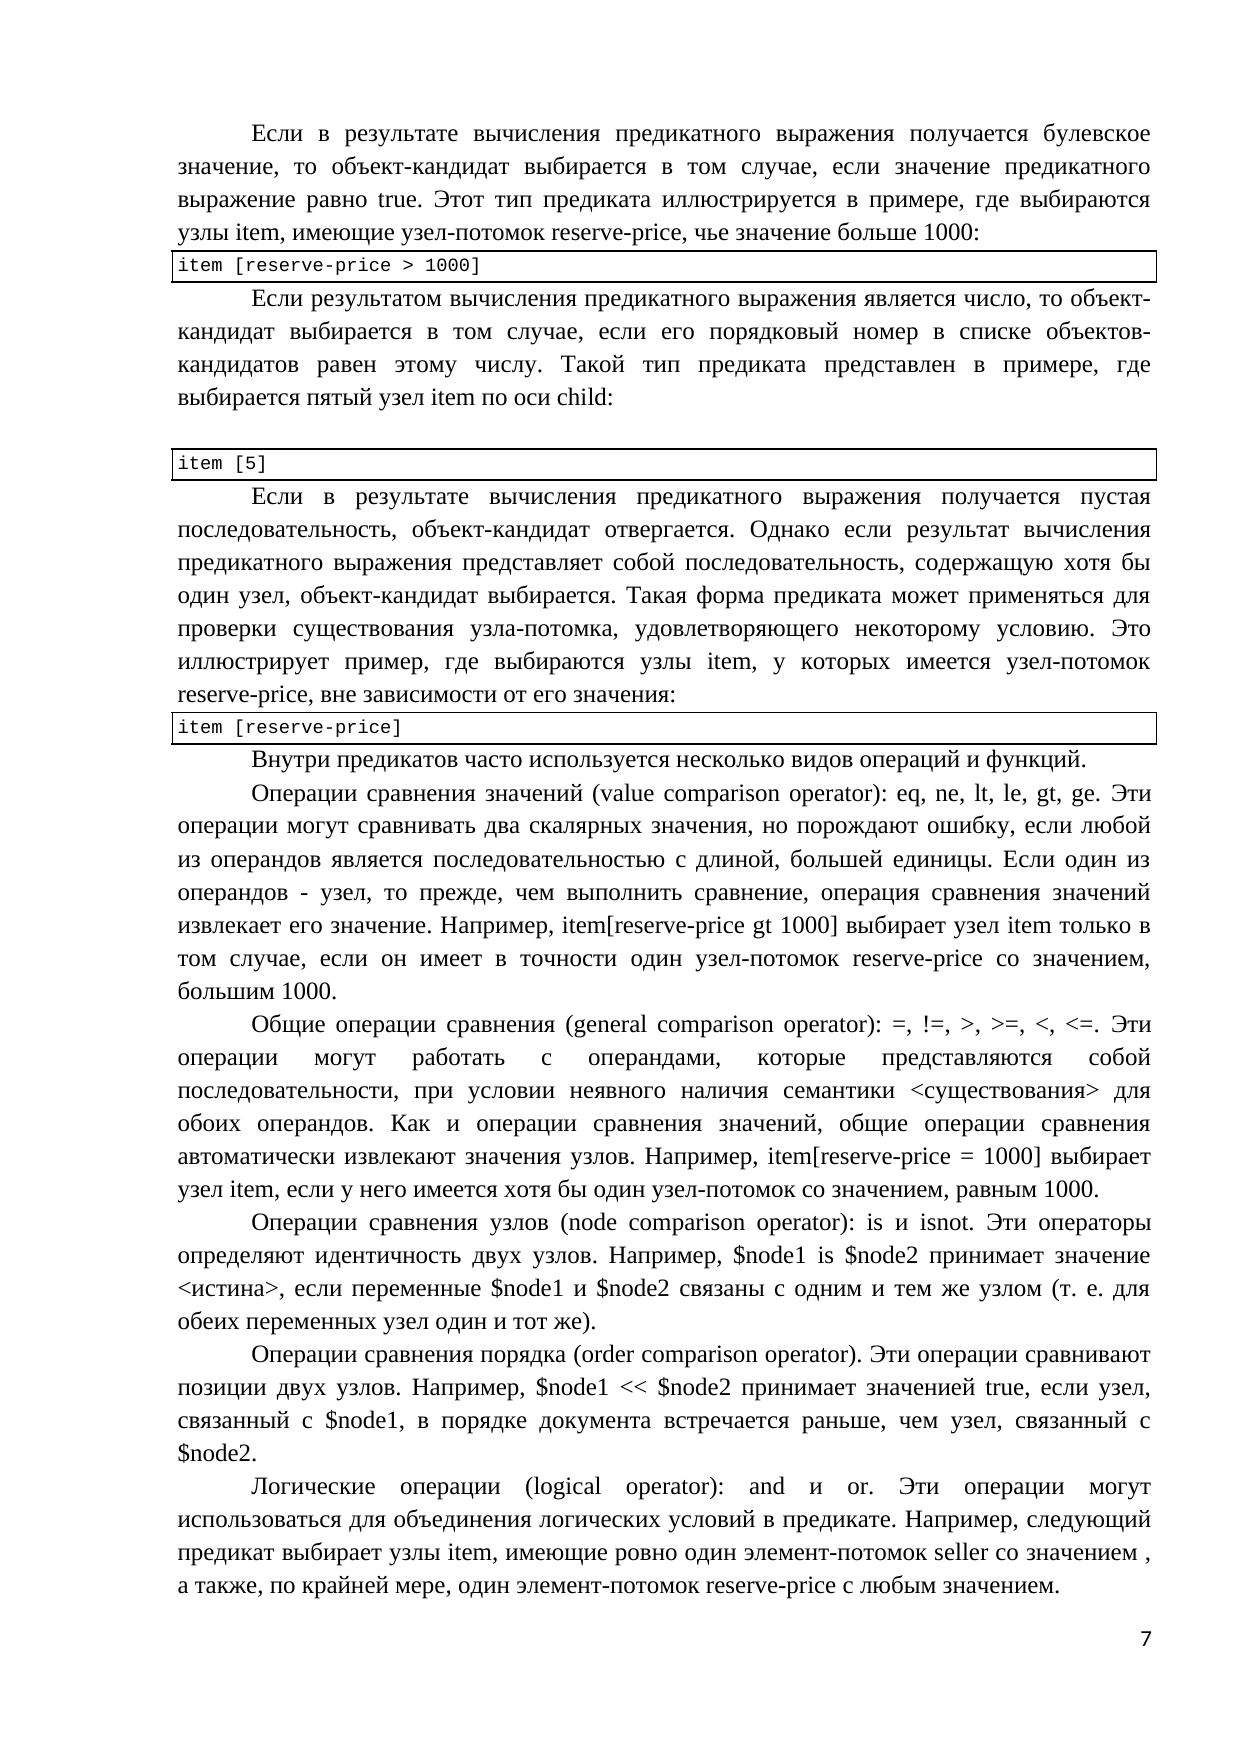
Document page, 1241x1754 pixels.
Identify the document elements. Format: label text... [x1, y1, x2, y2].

text item [5] [173, 450, 1156, 479]
text Общие операции сравнения (general comparison operator): =, !=, >, >=, <, <=. Эти операции могут работать с операндами, которые представляются собой последовательности, при условии неявного наличия семантики <существования> для обоих операндов. Как и операции сравнения значений, общие операции сравнения автоматически извлекают значения узлов. Например, item[reserve-price = 1000] выбирает узел item, если у него имеется хотя бы один узел-потомок со значением, равным 1000. [177, 1009, 1152, 1203]
text Если результатом вычисления предикатного выражения является число, то объект-кандидат выбирается в том случае, если его порядковый номер в списке объектов-кандидатов равен этому числу. Такой тип предиката представлен в примере, где выбирается пятый узел item по оси child: [177, 283, 1152, 411]
text item [reserve-price > 1000] [173, 252, 1156, 281]
text Внутри предикатов часто используется несколько видов операций и функций. [177, 745, 1152, 773]
text Если в результате вычисления предикатного выражения получается пустая последовательность, объект-кандидат отвергается. Однако если результат вычисления предикатного выражения представляет собой последовательность, содержащую хотя бы один узел, объект-кандидат выбирается. Такая форма предиката может применяться для проверки существования узла-потомка, удовлетворяющего некоторому условию. Это иллюстрирует пример, где выбираются узлы item, у которых имеется узел-потомок reserve-price, вне зависимости от его значения: [177, 481, 1152, 708]
text Логические операции (logical operator): and и or. Эти операции могут использоваться для объединения логических условий в предикате. Например, следующий предикат выбирает узлы item, имеющие ровно один элемент-потомок seller со значением , а также, по крайней мере, один элемент-потомок reserve-price с любым значением. [177, 1471, 1152, 1599]
text Операции сравнения порядка (order comparison operator). Эти операции сравнивают позиции двух узлов. Например, $node1 << $node2 принимает значенией true, если узел, связанный с $node1, в порядке документа встречается раньше, чем узел, связанный с $node2. [177, 1339, 1152, 1467]
text Операции сравнения узлов (node comparison operator): is и isnot. Эти операторы определяют идентичность двух узлов. Например, $node1 is $node2 принимает значение <истина>, если переменные $node1 и $node2 связаны с одним и тем же узлом (т. е. для обеих переменных узел один и тот же). [177, 1207, 1152, 1335]
text Если в результате вычисления предикатного выражения получается булевское значение, то объект-кандидат выбирается в том случае, если значение предикатного выражение равно true. Этот тип предиката иллюстрируется в примере, где выбираются узлы item, имеющие узел-потомок reserve-price, чье значение больше 1000: [177, 118, 1152, 246]
text Операции сравнения значений (value comparison operator): eq, ne, lt, le, gt, ge. Эти операции могут сравнивать два скалярных значения, но порождают ошибку, если любой из операндов является последовательностью с длиной, большей единицы. Если один из операндов - узел, то прежде, чем выполнить сравнение, операция сравнения значений извлекает его значение. Например, item[reserve-price gt 1000] выбирает узел item только в том случае, если он имеет в точности один узел-потомок reserve-price со значением, большим 1000. [177, 778, 1152, 1004]
text item [reserve-price] [173, 713, 1156, 743]
